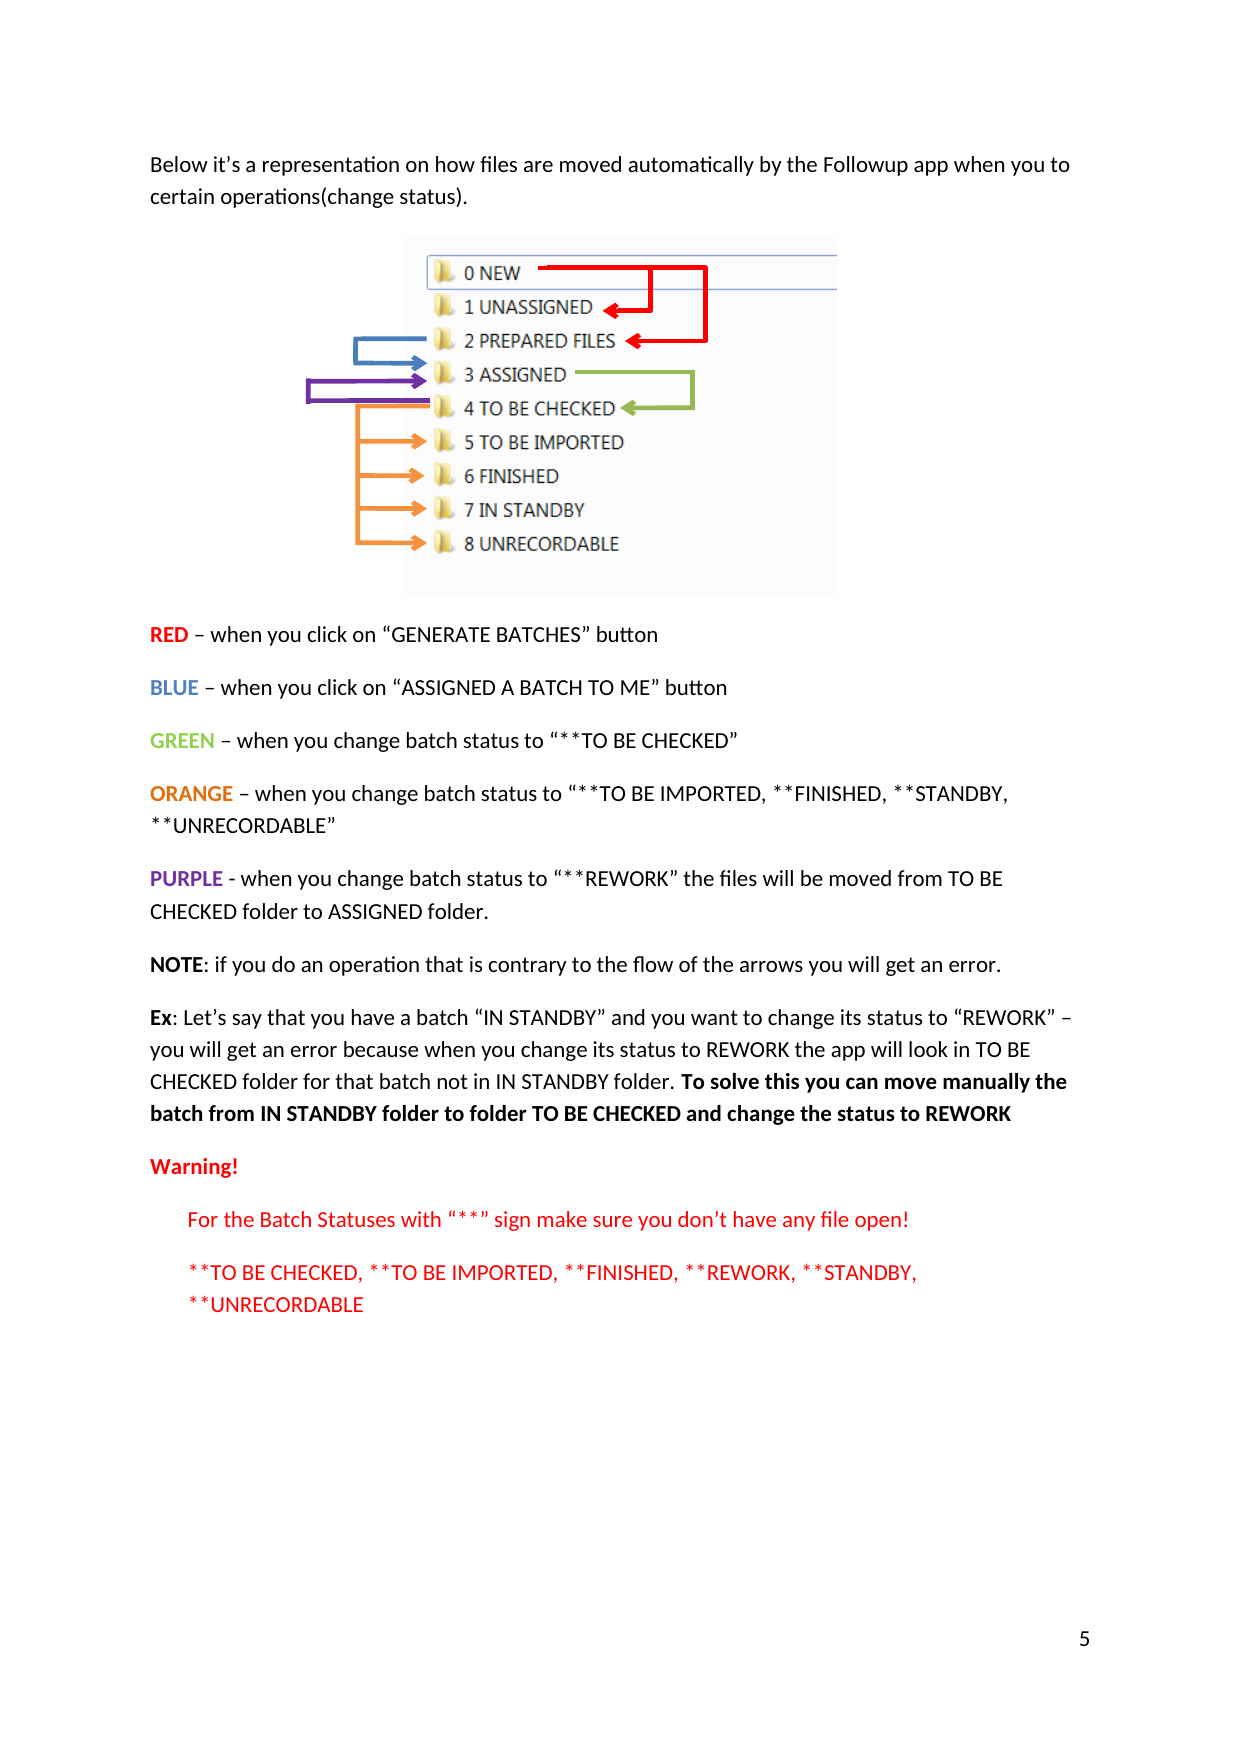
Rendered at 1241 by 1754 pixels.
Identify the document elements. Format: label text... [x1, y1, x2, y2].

text GREEN – when you change batch status to “**TO BE CHECKED” [150, 726, 1090, 754]
picture [403, 366, 414, 378]
text ORANGE – when you change batch status to “**TO BE IMPORTED, **FINISHED, **STANDBY, **UNRECORDABLE” [150, 779, 1090, 839]
text For the Batch Statuses with “**” sign make sure you don’t have any file open! [187, 1205, 1090, 1233]
text Ex: Let’s say that you have a batch “IN STANDBY” and you want to change its status to “REWORK” –you will get an error because when you change its status to REWORK the app will look in TO BE CHECKED folder for that batch not in IN STANDBY folder. To solve this you can move manually the batch from IN STANDBY folder to folder TO BE CHECKED and change the status to REWORK [150, 1003, 1090, 1127]
picture [403, 235, 837, 596]
text **TO BE CHECKED, **TO BE IMPORTED, **FINISHED, **REWORK, **STANDBY, **UNRECORDABLE [187, 1258, 1090, 1319]
text Below it’s a representation on how files are moved automatically by the Followup app when you to certain operations(change status). [150, 150, 1090, 210]
text BLUE – when you click on “ASSIGNED A BATCH TO ME” button [150, 673, 1090, 701]
text Warning! [150, 1152, 1090, 1180]
text RED – when you click on “GENERATE BATCHES” button [150, 620, 1090, 648]
text PURPLE - when you change batch status to “**REWORK” the files will be moved from TO BE CHECKED folder to ASSIGNED folder. [150, 864, 1090, 925]
text NOTE: if you do an operation that is contrary to the flow of the arrows you will get an error. [150, 950, 1090, 978]
